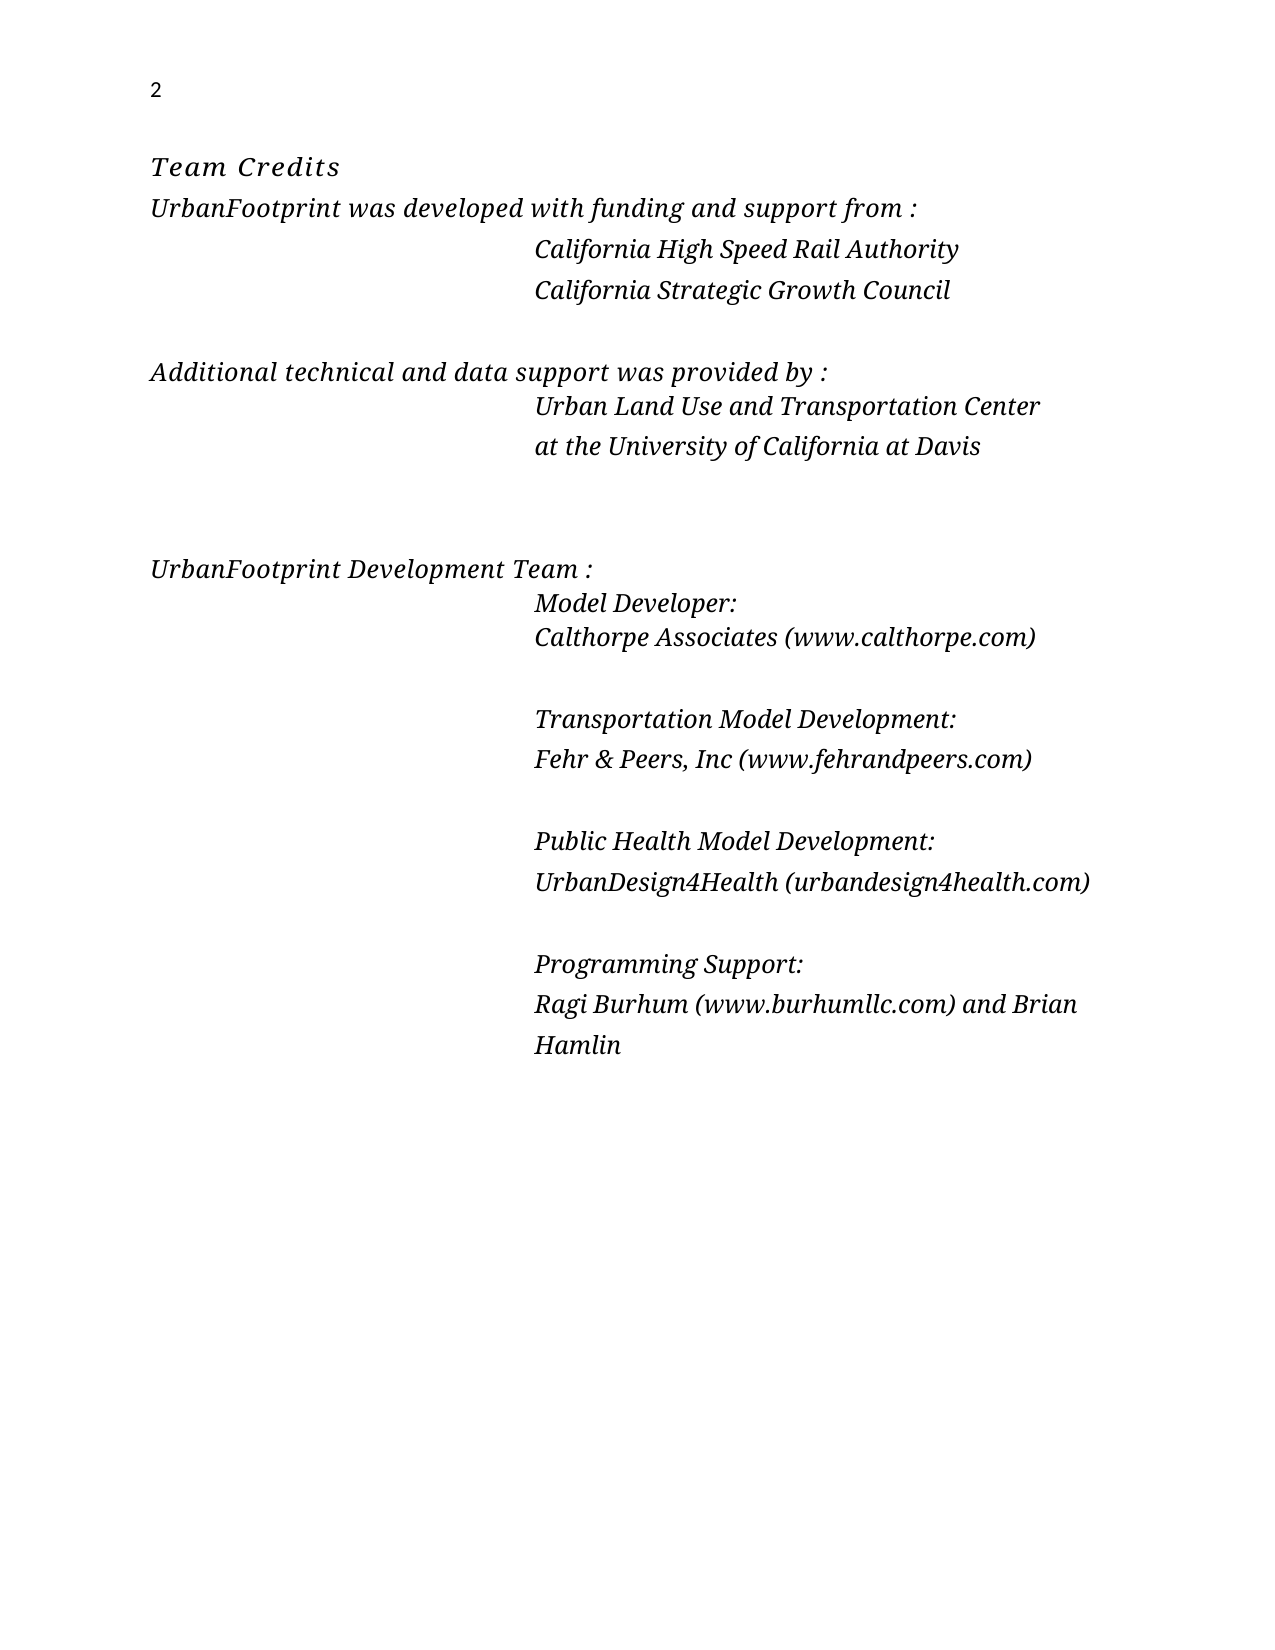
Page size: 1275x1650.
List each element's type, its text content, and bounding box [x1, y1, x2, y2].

text Model Developer: [534, 586, 1125, 620]
text Transportation Model Development: [534, 701, 1125, 735]
text Team Credits UrbanFootprint was developed with funding and support from : [150, 150, 1125, 225]
text Ragi Burhum (www.burhumllc.com) and Brian Hamlin [534, 987, 1125, 1062]
text Calthorpe Associates (www.calthorpe.com) [534, 620, 1125, 654]
text Fehr & Peers, Inc (www.fehrandpeers.com) [534, 742, 1125, 776]
text California Strategic Growth Council [534, 272, 1125, 307]
text at the University of California at Davis [534, 429, 1125, 463]
text UrbanDesign4Health (urbandesign4health.com) [534, 865, 1125, 899]
text Programming Support: [534, 946, 1125, 980]
text Public Health Model Development: [534, 824, 1125, 858]
text UrbanFootprint Development Team : [150, 552, 1125, 586]
text California High Speed Rail Authority [534, 232, 1125, 266]
text Urban Land Use and Transportation Center [534, 388, 1125, 422]
text Additional technical and data support was provided by : [150, 354, 1125, 388]
